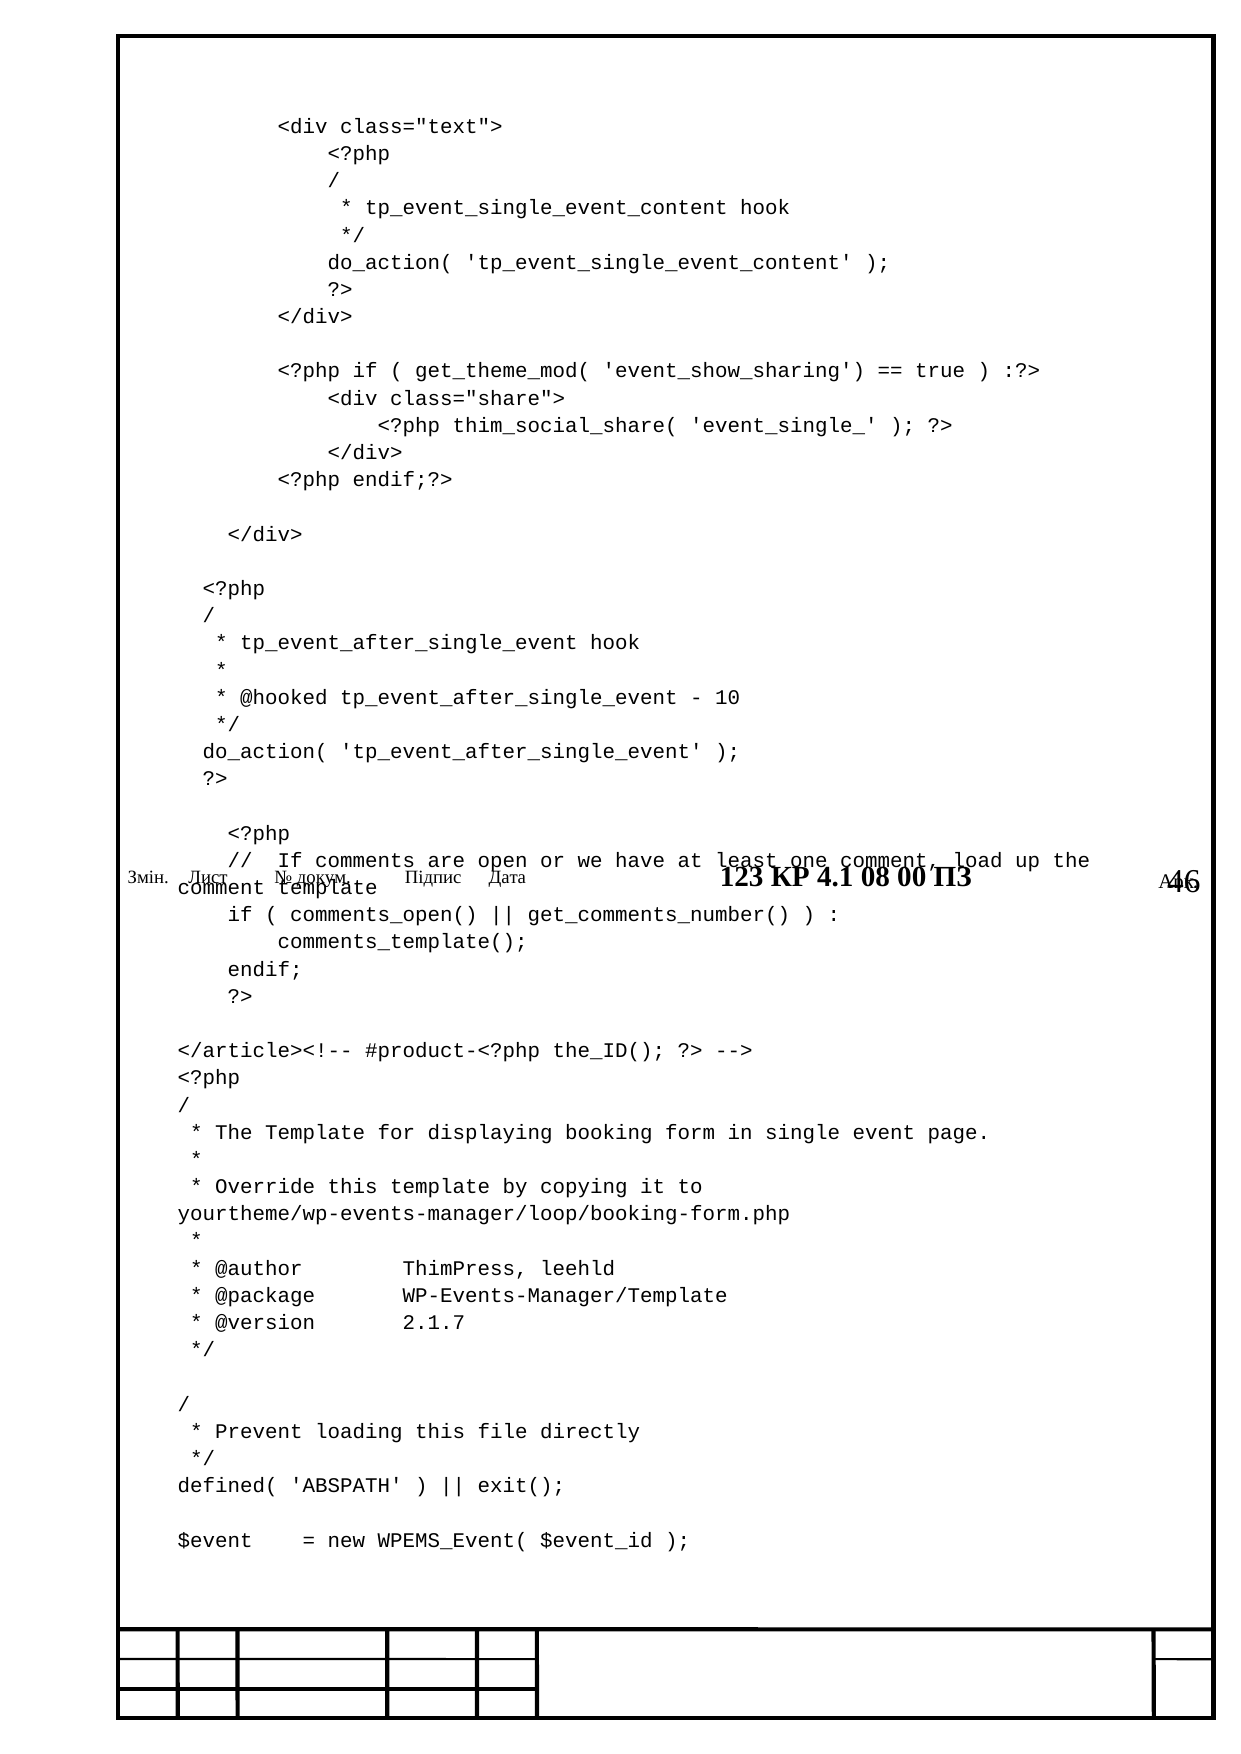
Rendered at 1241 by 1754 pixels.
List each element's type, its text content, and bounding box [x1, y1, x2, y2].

text <?php [177, 823, 1152, 846]
text * The Template for displaying booking form in single event page. [177, 1122, 1152, 1145]
text $event = new WPEMS_Event( $event_id ); [177, 1529, 1152, 1553]
text * [177, 1149, 1152, 1173]
text </div> [177, 306, 1152, 330]
text <?php endif;?> [177, 469, 1152, 493]
text * @author ThimPress, leehld [177, 1258, 1152, 1281]
text * [177, 1231, 1152, 1254]
text <div class="text"> [177, 116, 1152, 139]
text <?php [177, 1067, 1152, 1091]
text * Prevent loading this file directly [177, 1421, 1152, 1444]
text <?php if ( get_theme_mod( 'event_show_sharing') == true ) :?> [177, 361, 1152, 384]
text * @package WP-Events-Manager/Template [177, 1285, 1152, 1308]
text ?> [177, 279, 1152, 303]
text */ [177, 714, 1152, 738]
text / [177, 170, 1152, 194]
text / [177, 1394, 1152, 1417]
text / [177, 605, 1152, 629]
text do_action( 'tp_event_after_single_event' ); [177, 741, 1152, 765]
text * [177, 659, 1152, 683]
text </article><!-- #product-<?php the_ID(); ?> --> [177, 1040, 1152, 1064]
text * @version 2.1.7 [177, 1312, 1152, 1336]
text */ [177, 1339, 1152, 1363]
text * tp_event_after_single_event hook [177, 632, 1152, 656]
text defined( 'ABSPATH' ) || exit(); [177, 1475, 1152, 1499]
text */ [177, 224, 1152, 248]
text * tp_event_single_event_content hook [177, 197, 1152, 221]
text <?php [177, 578, 1152, 602]
text do_action( 'tp_event_single_event_content' ); [177, 252, 1152, 275]
text <?php thim_social_share( 'event_single_' ); ?> [177, 415, 1152, 438]
text // If comments are open or we have at least one comment, load up the comment template [177, 850, 1152, 901]
text if ( comments_open() || get_comments_number() ) : [177, 904, 1152, 928]
text <?php [177, 143, 1152, 167]
text / [177, 1094, 1152, 1118]
text </div> [177, 442, 1152, 466]
text * @hooked tp_event_after_single_event - 10 [177, 687, 1152, 710]
text * Override this template by copying it to yourtheme/wp-events-manager/loop/booking-form.php [177, 1176, 1152, 1227]
text comments_template(); [177, 931, 1152, 955]
text <div class="share"> [177, 388, 1152, 411]
text ?> [177, 768, 1152, 792]
text endif; [177, 959, 1152, 982]
text </div> [177, 524, 1152, 547]
text */ [177, 1448, 1152, 1472]
text ?> [177, 986, 1152, 1009]
